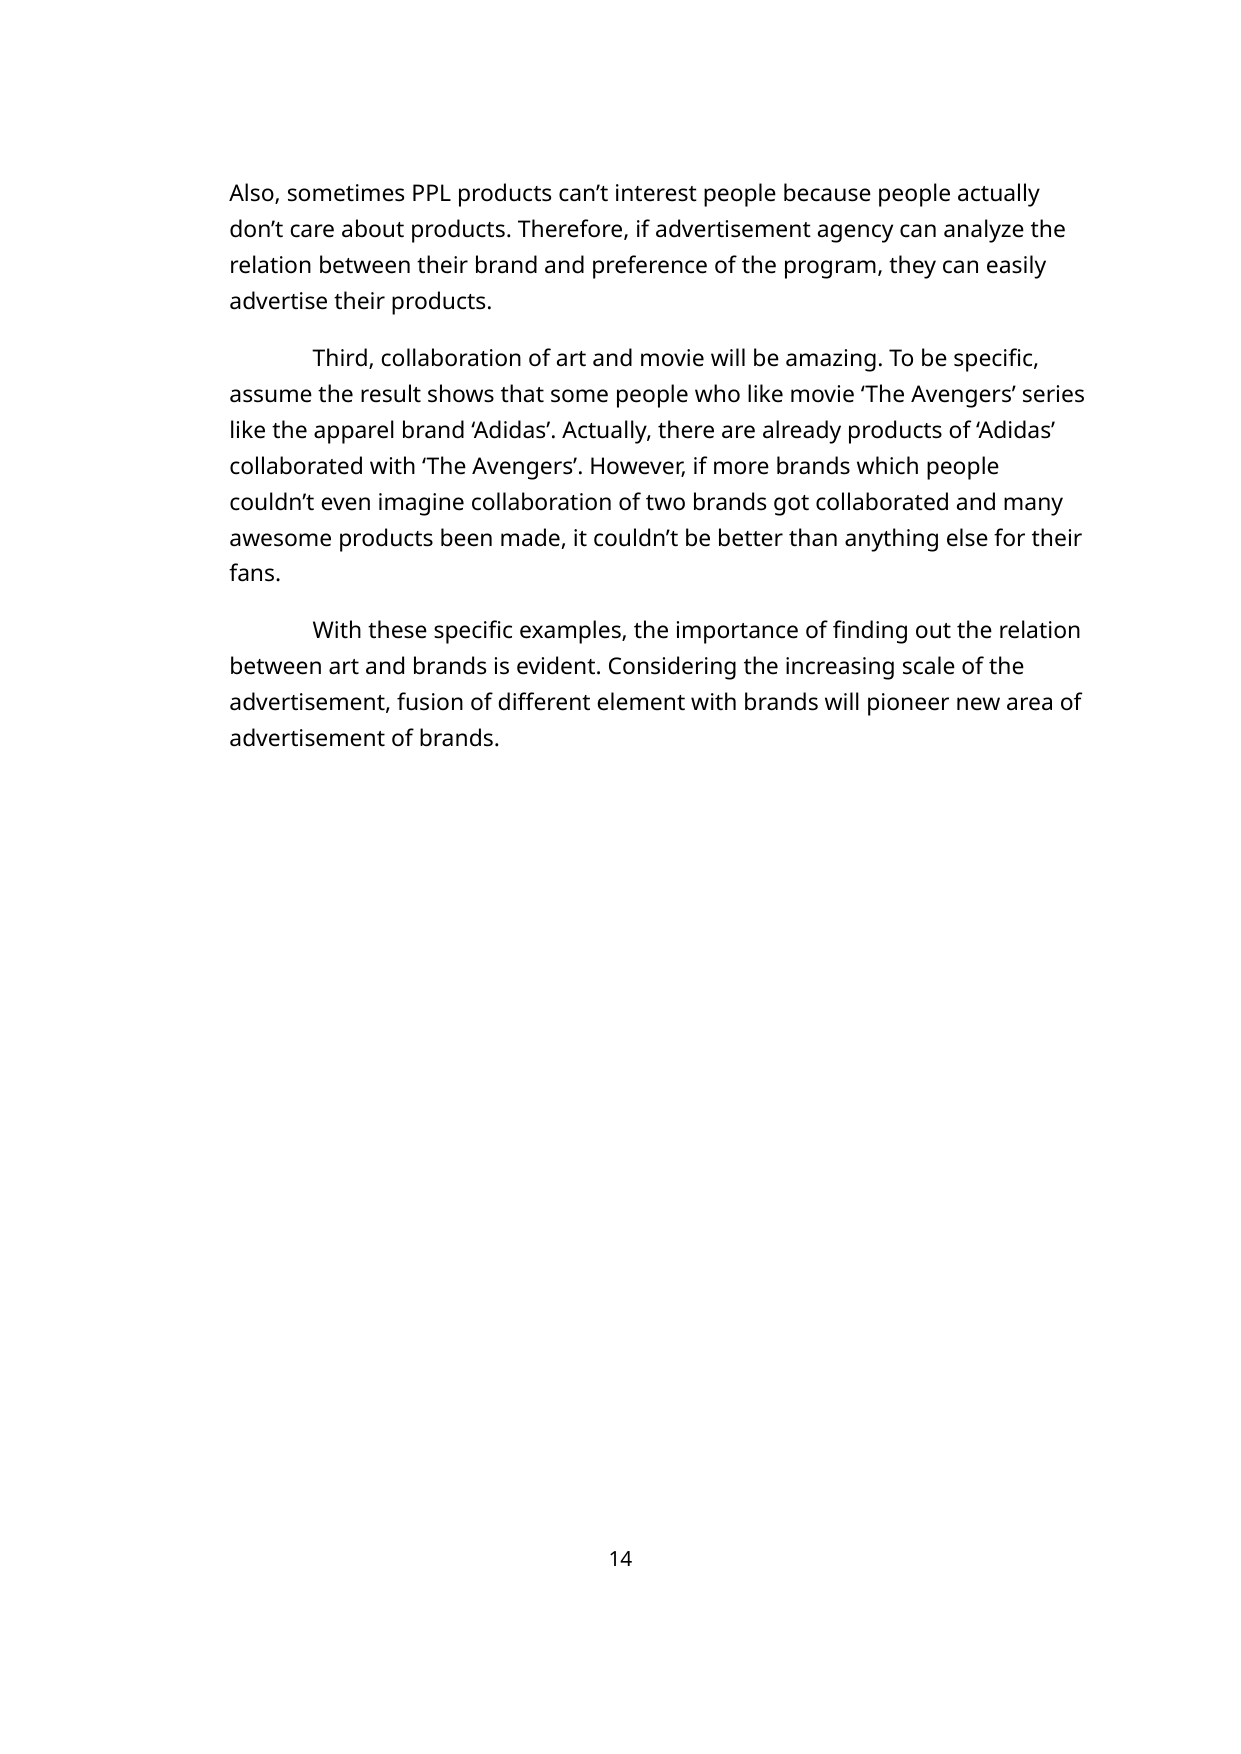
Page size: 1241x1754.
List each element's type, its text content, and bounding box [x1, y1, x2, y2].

text With these specific examples, the importance of finding out the relation between art and brands is evident. Considering the increasing scale of the advertisement, fusion of different element with brands will pioneer new area of advertisement of brands. [229, 614, 1090, 753]
